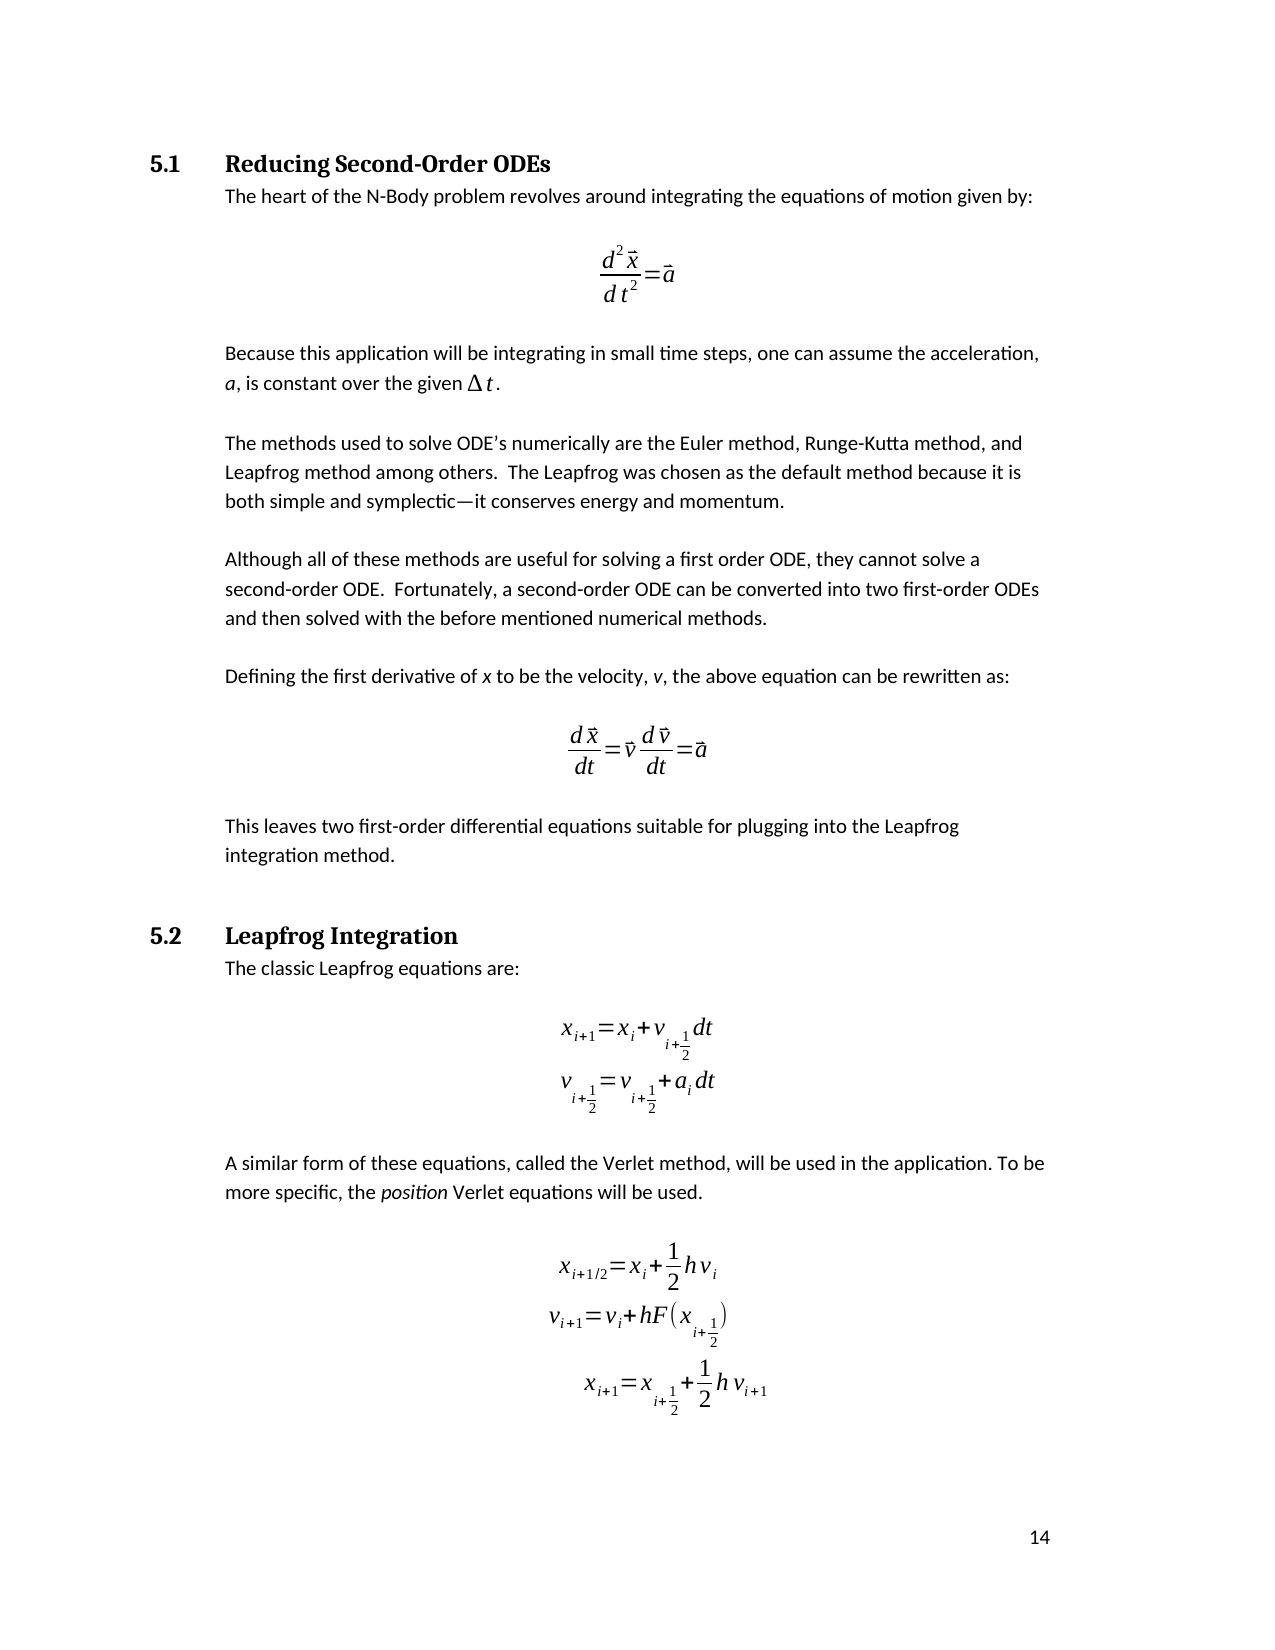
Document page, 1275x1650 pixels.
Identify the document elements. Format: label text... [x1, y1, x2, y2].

text A similar form of these equations, called the Verlet method, will be used in the application. To be more specific, the position Verlet equations will be used. [225, 1150, 1050, 1204]
text Defining the first derivative of x to be the velocity, v, the above equation can be rewritten as: [225, 663, 1050, 689]
subtitle Reducing Second-Order ODEs [150, 150, 1125, 179]
text Because this application will be integrating in small time steps, one can assume the acceleration, a, is constant over the given . [225, 340, 1050, 397]
subtitle Leapfrog Integration [150, 922, 1125, 951]
text The classic Leapfrog equations are: [225, 955, 1050, 980]
text The heart of the N-Body problem revolves around integrating the equations of motion given by: [225, 183, 1050, 208]
text The methods used to solve ODE’s numerically are the Euler method, Runge-Kutta method, and Leapfrog method among others. The Leapfrog was chosen as the default method because it is both simple and symplectic—it conserves energy and momentum. [225, 430, 1050, 514]
text Although all of these methods are useful for solving a first order ODE, they cannot solve a second-order ODE. Fortunately, a second-order ODE can be converted into two first-order ODEs and then solved with the before mentioned numerical methods. [225, 547, 1050, 630]
text This leaves two first-order differential equations suitable for plugging into the Leapfrog integration method. [225, 813, 1050, 868]
